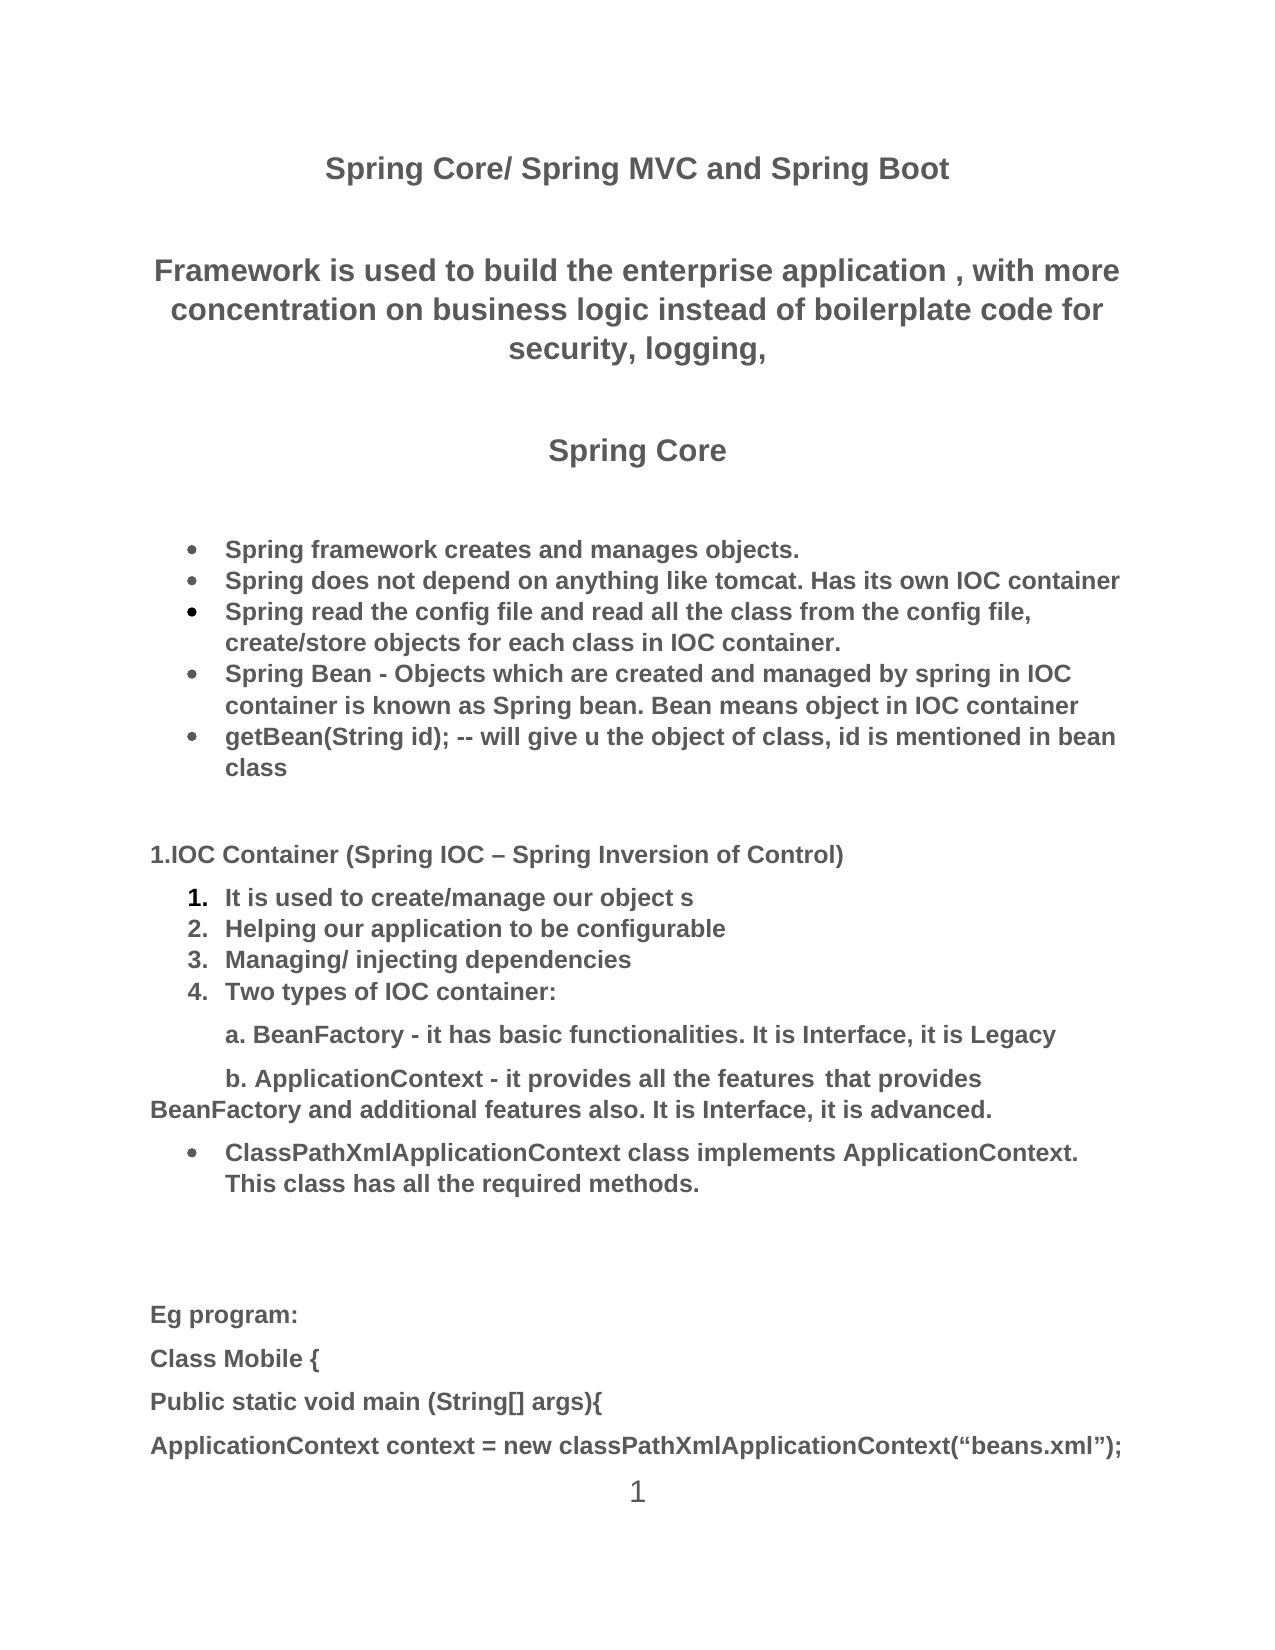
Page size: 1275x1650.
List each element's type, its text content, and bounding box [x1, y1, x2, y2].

list Helping our application to be configurable [187, 914, 1125, 943]
text Class Mobile { [150, 1343, 1125, 1372]
list Spring does not depend on anything like tomcat. Has its own IOC container [187, 566, 1125, 595]
list ClassPathXmlApplicationContext class implements ApplicationContext. This class has all the required methods. [187, 1138, 1125, 1198]
list Managing/ injecting dependencies [187, 946, 1125, 974]
text Framework is used to build the enterprise application , with more concentration on business logic instead of boilerplate code for security, logging, [150, 252, 1125, 366]
text 1.IOC Container (Spring IOC – Spring Inversion of Control) [150, 840, 1125, 869]
text Eg program: [150, 1300, 1125, 1329]
text Spring Core [150, 432, 1125, 468]
list Spring read the config file and read all the class from the config file, create/store objects for each class in IOC container. [187, 597, 1125, 657]
list Spring framework creates and manages objects. [187, 535, 1125, 564]
list It is used to create/manage our object s [187, 883, 1125, 912]
list Spring Bean - Objects which are created and managed by spring in IOC container is known as Spring bean. Bean means object in IOC container [187, 659, 1125, 719]
text b. ApplicationContext - it provides all the features that provides BeanFactory and additional features also. It is Interface, it is advanced. [150, 1064, 1125, 1123]
list getBean(String id); -- will give u the object of class, id is mentioned in bean class [187, 722, 1125, 782]
text Spring Core/ Spring MVC and Spring Boot [150, 150, 1125, 186]
text ApplicationContext context = new classPathXmlApplicationContext(“beans.xml”); [150, 1431, 1125, 1459]
text Public static void main (String[] args){ [150, 1387, 1125, 1416]
list Two types of IOC container: [187, 977, 1125, 1005]
text a. BeanFactory - it has basic functionalities. It is Interface, it is Legacy [150, 1020, 1125, 1049]
